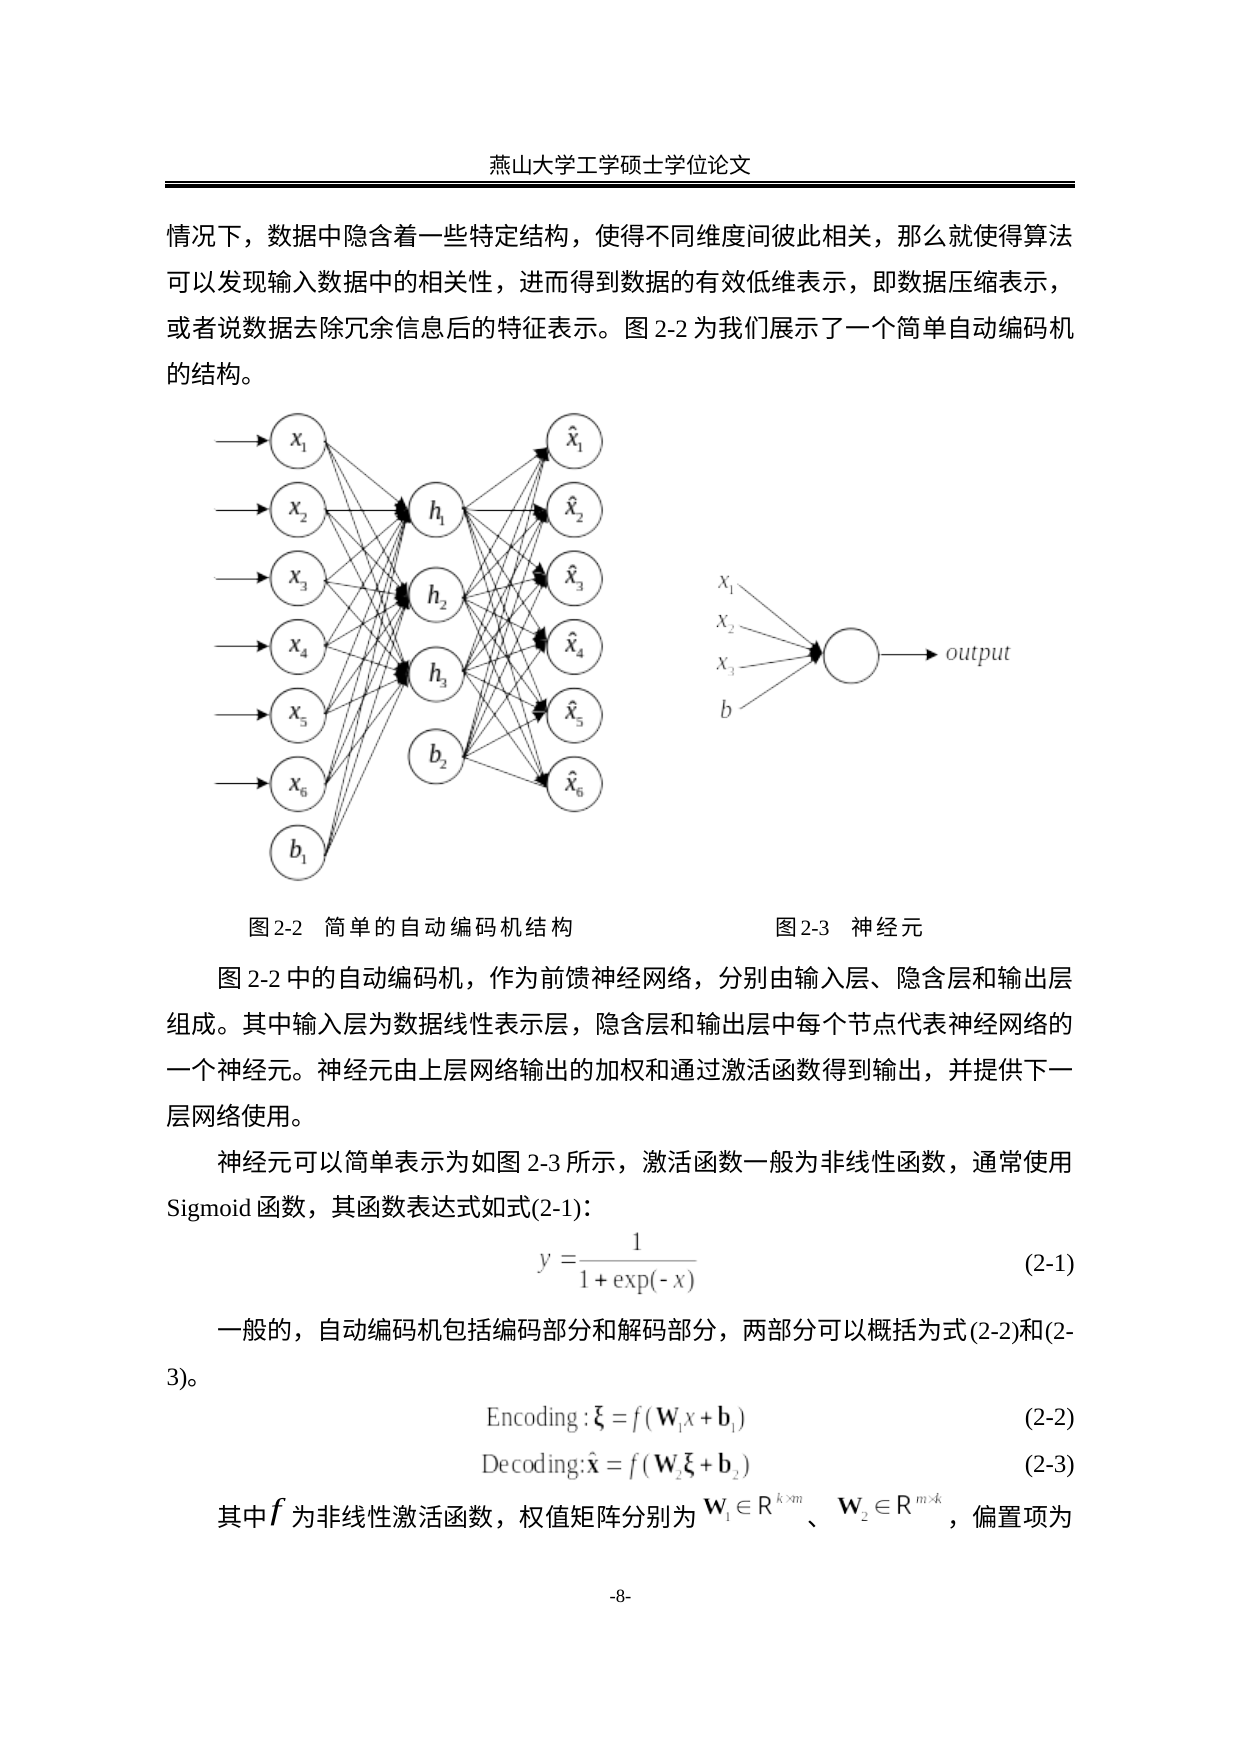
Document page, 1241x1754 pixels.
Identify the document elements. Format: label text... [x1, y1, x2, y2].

text 神经元可以简单表示为如图2-3所示，激活函数一般为非线性函数，通常使用Sigmoid函数，其函数表达式如式(2-1)： [166, 1132, 1074, 1224]
table_header [933, 1393, 1086, 1440]
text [166, 1487, 1074, 1534]
table_header [933, 1224, 1086, 1301]
table_header [155, 390, 669, 903]
table_cell 简单的自动编码机结构 [155, 903, 669, 949]
text 一般的，自动编码机包括编码部分和解码部分，两部分可以概括为式(2-2)和(2-3)。 [166, 1301, 1074, 1393]
table_header [154, 1224, 933, 1301]
table_cell 神经元 [669, 903, 1017, 949]
text 图2-2中的自动编码机，作为前馈神经网络，分别由输入层、隐含层和输出层组成。其中输入层为数据线性表示层，隐含层和输出层中每个节点代表神经网络的一个神经元。神经元由上层网络输出的加权和通过激活函数得到输出，并提供下一层网络使用。 [166, 949, 1074, 1132]
table_cell [154, 1440, 933, 1487]
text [166, 207, 1074, 390]
table_header [154, 1393, 933, 1440]
table_cell [933, 1440, 1086, 1487]
table_header [669, 390, 1017, 903]
